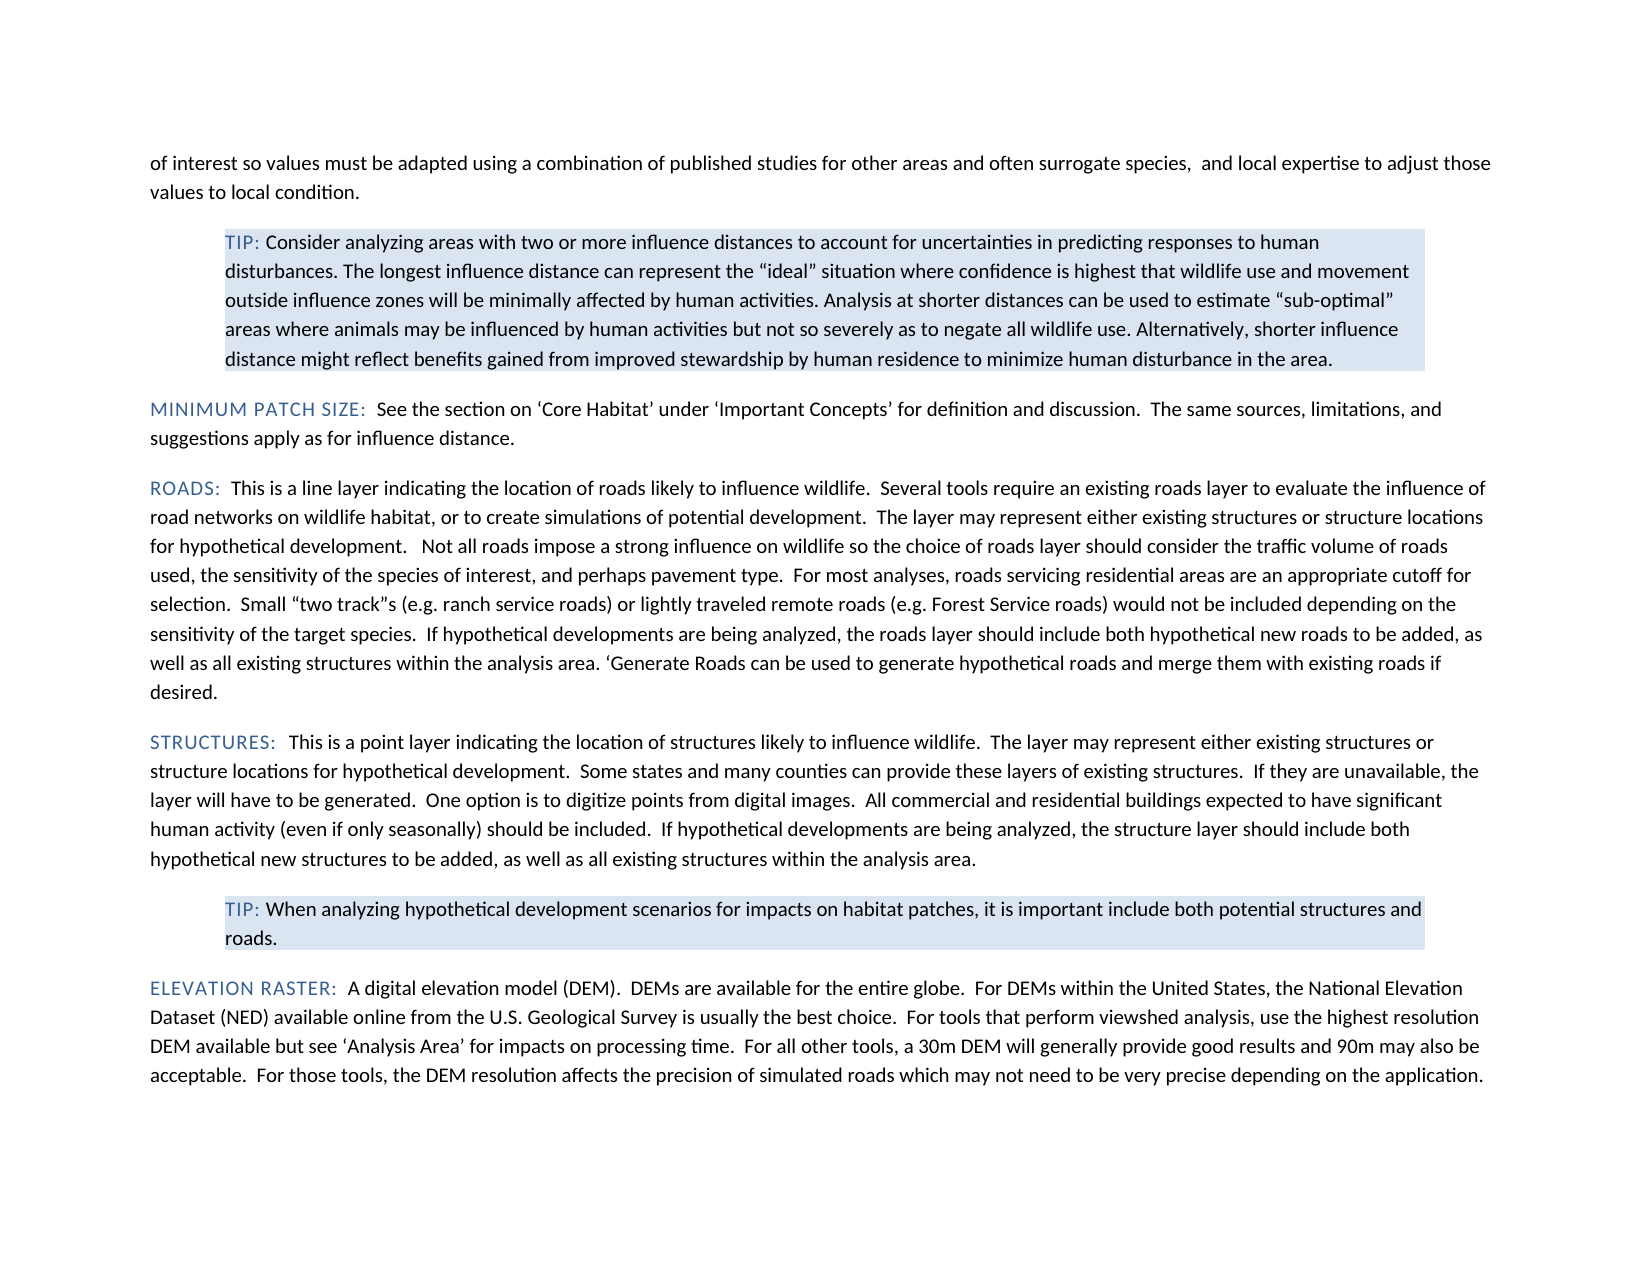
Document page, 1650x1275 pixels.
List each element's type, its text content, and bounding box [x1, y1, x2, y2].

text Structures: This is a point layer indicating the location of structures likely to influence wildlife. The layer may represent either existing structures or structure locations for hypothetical development. Some states and many counties can provide these layers of existing structures. If they are unavailable, the layer will have to be generated. One option is to digitize points from digital images. All commercial and residential buildings expected to have significant human activity (even if only seasonally) should be included. If hypothetical developments are being analyzed, the structure layer should include both hypothetical new structures to be added, as well as all existing structures within the analysis area. [150, 729, 1500, 871]
text Roads: This is a line layer indicating the location of roads likely to influence wildlife. Several tools require an existing roads layer to evaluate the influence of road networks on wildlife habitat, or to create simulations of potential development. The layer may represent either existing structures or structure locations for hypothetical development. Not all roads impose a strong influence on wildlife so the choice of roads layer should consider the traffic volume of roads used, the sensitivity of the species of interest, and perhaps pavement type. For most analyses, roads servicing residential areas are an appropriate cutoff for selection. Small “two track”s (e.g. ranch service roads) or lightly traveled remote roads (e.g. Forest Service roads) would not be included depending on the sensitivity of the target species. If hypothetical developments are being analyzed, the roads layer should include both hypothetical new roads to be added, as well as all existing structures within the analysis area. ‘Generate Roads can be used to generate hypothetical roads and merge them with existing roads if desired. [150, 475, 1500, 704]
text Tip: Consider analyzing areas with two or more influence distances to account for uncertainties in predicting responses to human disturbances. The longest influence distance can represent the “ideal” situation where confidence is highest that wildlife use and movement outside influence zones will be minimally affected by human activities. Analysis at shorter distances can be used to estimate “sub-optimal” areas where animals may be influenced by human activities but not so severely as to negate all wildlife use. Alternatively, shorter influence distance might reflect benefits gained from improved stewardship by human residence to minimize human disturbance in the area. [225, 229, 1425, 371]
text Tip: When analyzing hypothetical development scenarios for impacts on habitat patches, it is important include both potential structures and roads. [225, 896, 1425, 950]
text Minimum Patch Size: See the section on ‘Core Habitat’ under ‘Important Concepts’ for definition and discussion. The same sources, limitations, and suggestions apply as for influence distance. [150, 396, 1500, 450]
text Elevation Raster: A digital elevation model (DEM). DEMs are available for the entire globe. For DEMs within the United States, the National Elevation Dataset (NED) available online from the U.S. Geological Survey is usually the best choice. For tools that perform viewshed analysis, use the highest resolution DEM available but see ‘Analysis Area’ for impacts on processing time. For all other tools, a 30m DEM will generally provide good results and 90m may also be acceptable. For those tools, the DEM resolution affects the precision of simulated roads which may not need to be very precise depending on the application. [150, 975, 1500, 1088]
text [150, 150, 1500, 204]
